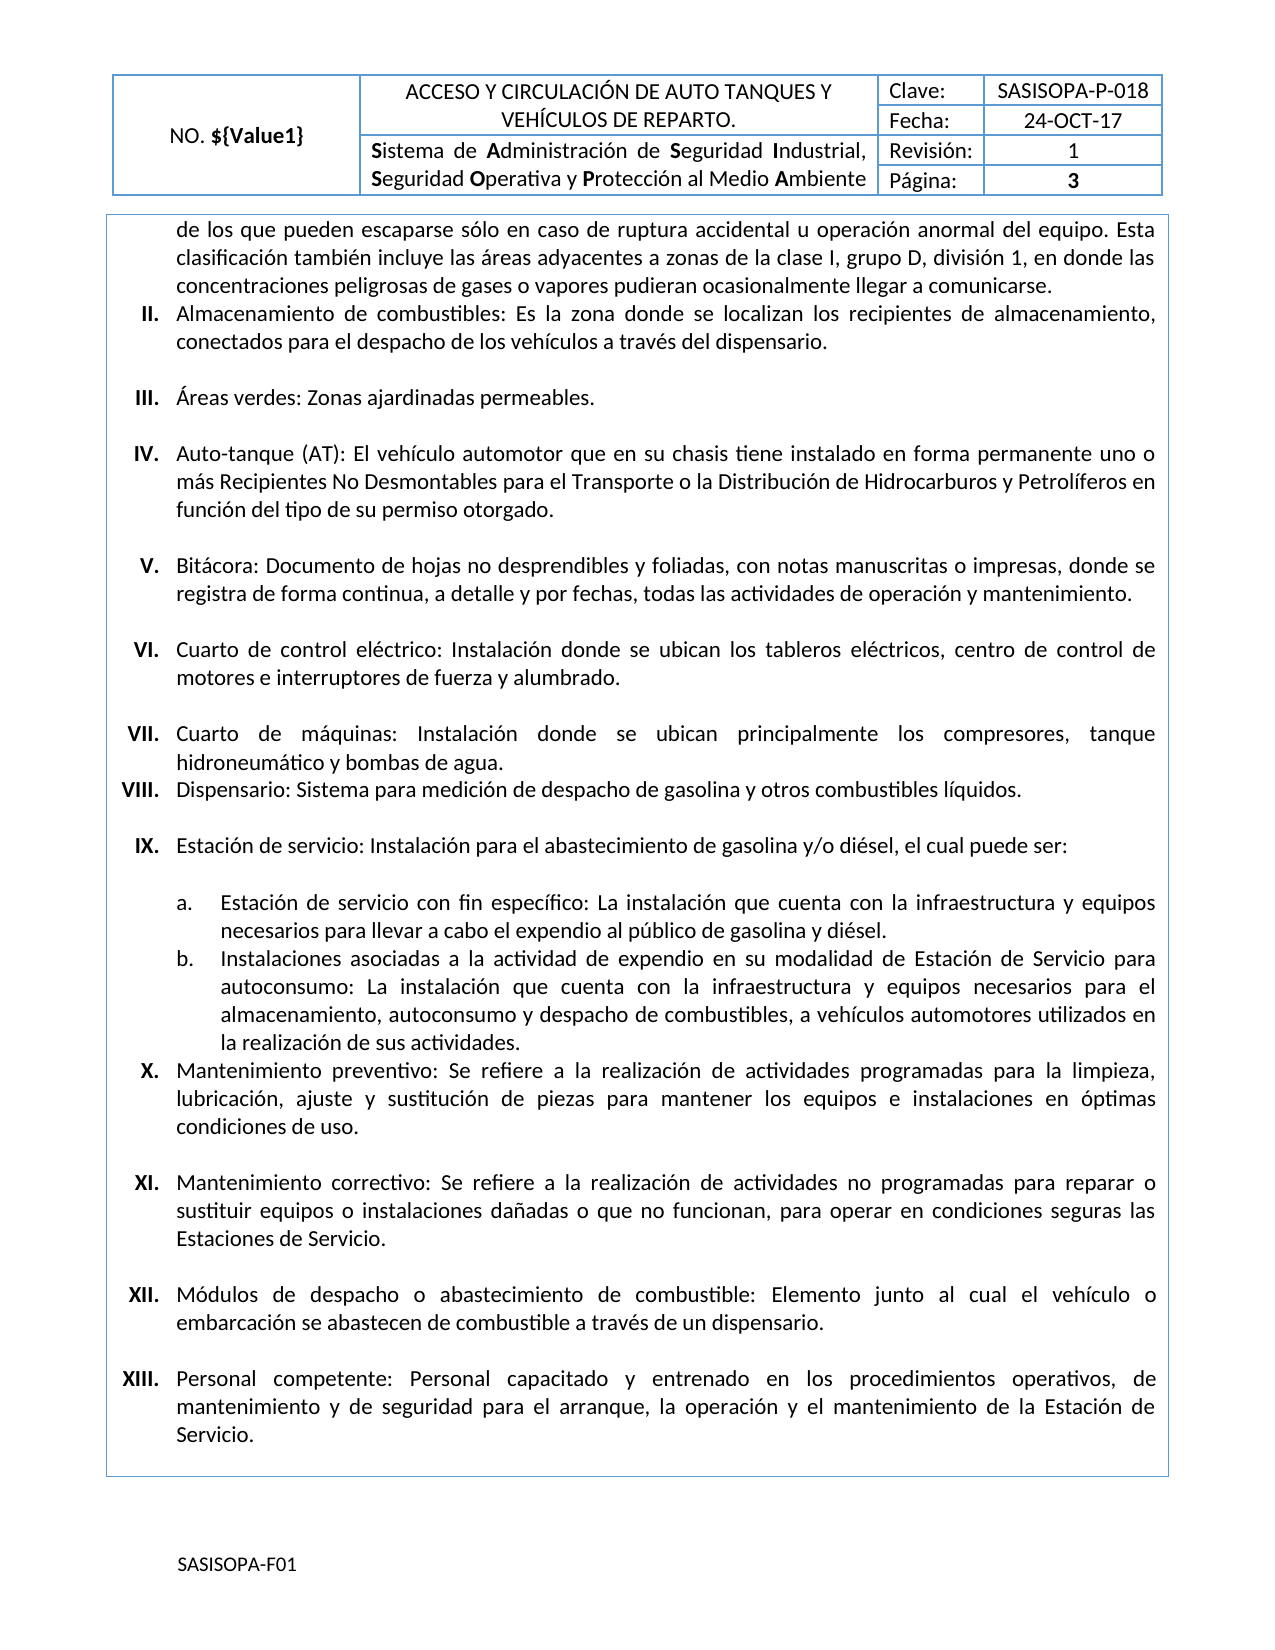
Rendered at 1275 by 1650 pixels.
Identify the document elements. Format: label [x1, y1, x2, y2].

table_cell [107, 215, 1168, 1476]
